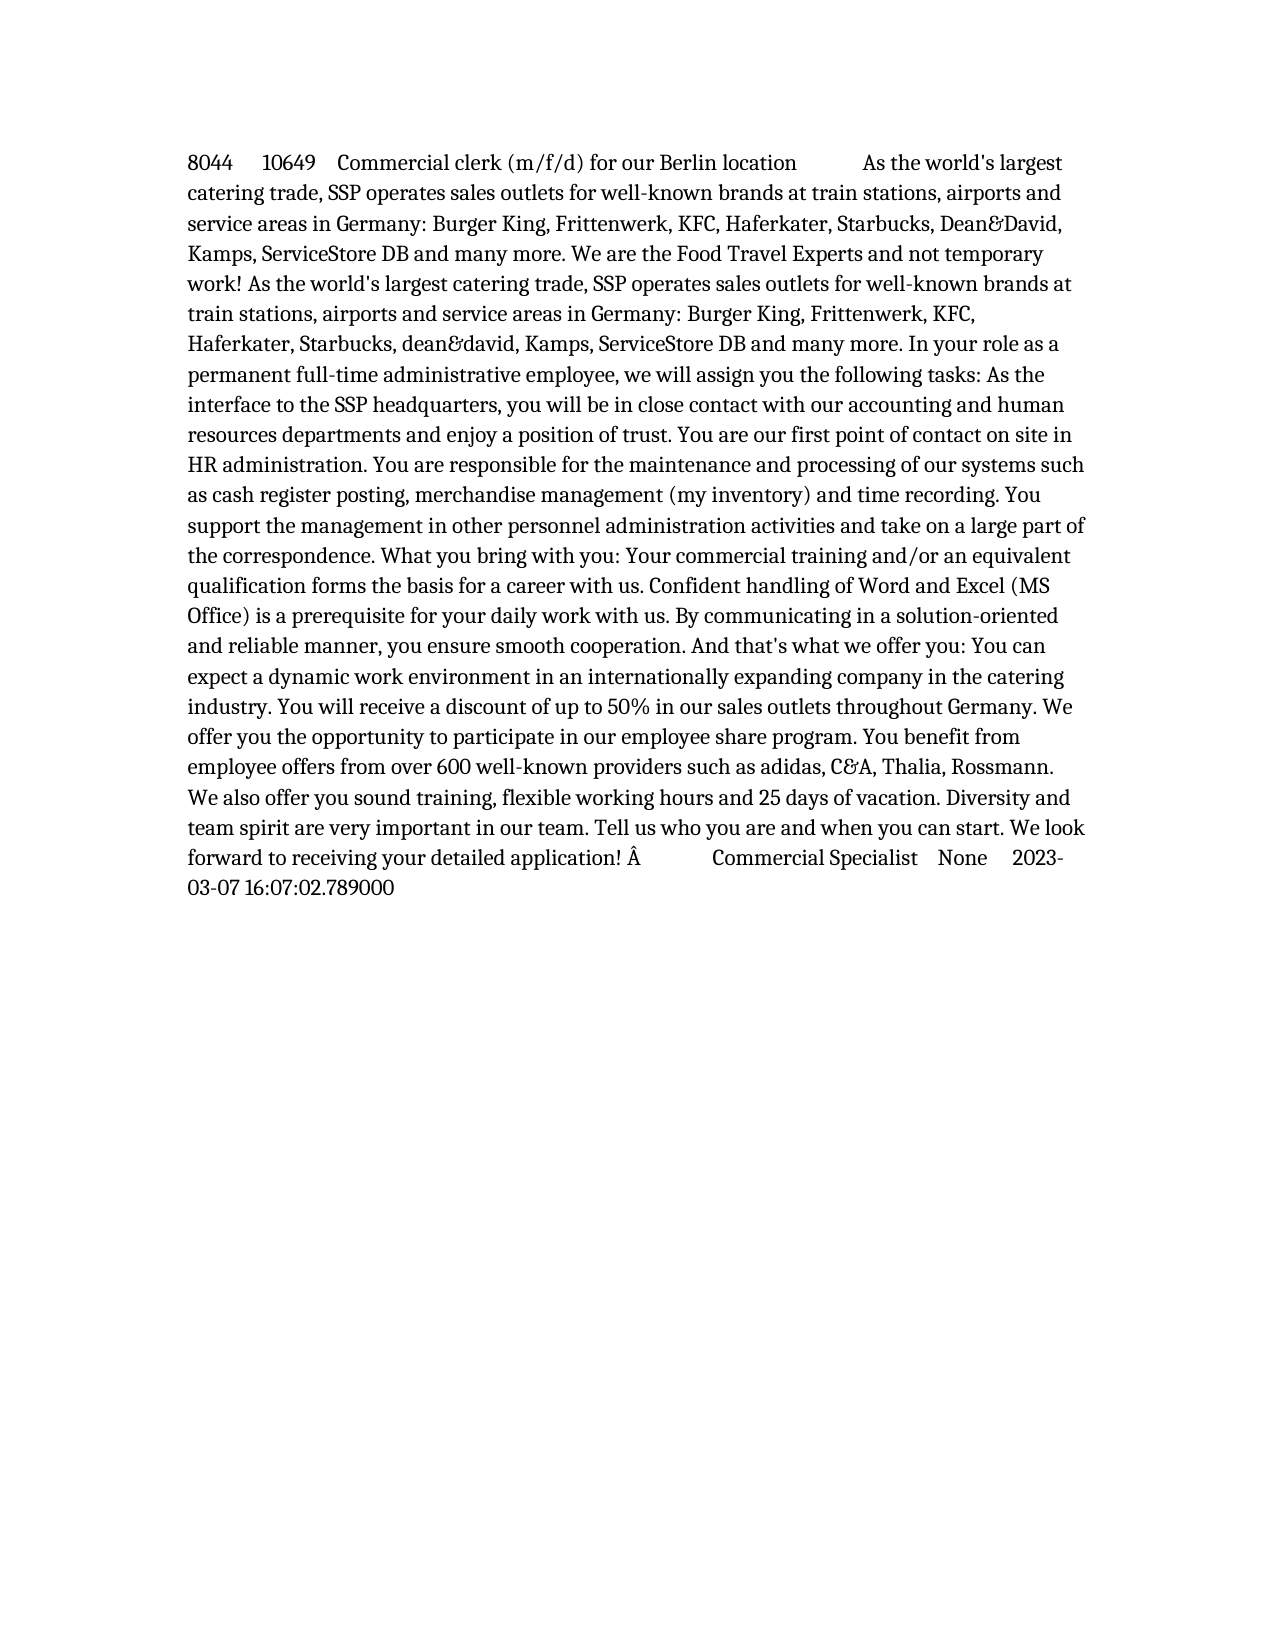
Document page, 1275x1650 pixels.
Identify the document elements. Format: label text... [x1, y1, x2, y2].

text 8044 10649 Commercial clerk (m/f/d) for our Berlin location As the world's largest catering trade, SSP operates sales outlets for well-known brands at train stations, airports and service areas in Germany: Burger King, Frittenwerk, KFC, Haferkater, Starbucks, Dean&David, Kamps, ServiceStore DB and many more. We are the Food Travel Experts and not temporary work! As the world's largest catering trade, SSP operates sales outlets for well-known brands at train stations, airports and service areas in Germany: Burger King, Frittenwerk, KFC, Haferkater, Starbucks, dean&david, Kamps, ServiceStore DB and many more. In your role as a permanent full-time administrative employee, we will assign you the following tasks: As the interface to the SSP headquarters, you will be in close contact with our accounting and human resources departments and enjoy a position of trust. You are our first point of contact on site in HR administration. You are responsible for the maintenance and processing of our systems such as cash register posting, merchandise management (my inventory) and time recording. You support the management in other personnel administration activities and take on a large part of the correspondence. What you bring with you: Your commercial training and/or an equivalent qualification forms the basis for a career with us. Confident handling of Word and Excel (MS Office) is a prerequisite for your daily work with us. By communicating in a solution-oriented and reliable manner, you ensure smooth cooperation. And that's what we offer you: You can expect a dynamic work environment in an internationally expanding company in the catering industry. You will receive a discount of up to 50% in our sales outlets throughout Germany. We offer you the opportunity to participate in our employee share program. You benefit from employee offers from over 600 well-known providers such as adidas, C&A, Thalia, Rossmann. We also offer you sound training, flexible working hours and 25 days of vacation. Diversity and team spirit are very important in our team. Tell us who you are and when you can start. We look forward to receiving your detailed application! Â Commercial Specialist None 2023-03-07 16:07:02.789000 [187, 150, 1087, 932]
